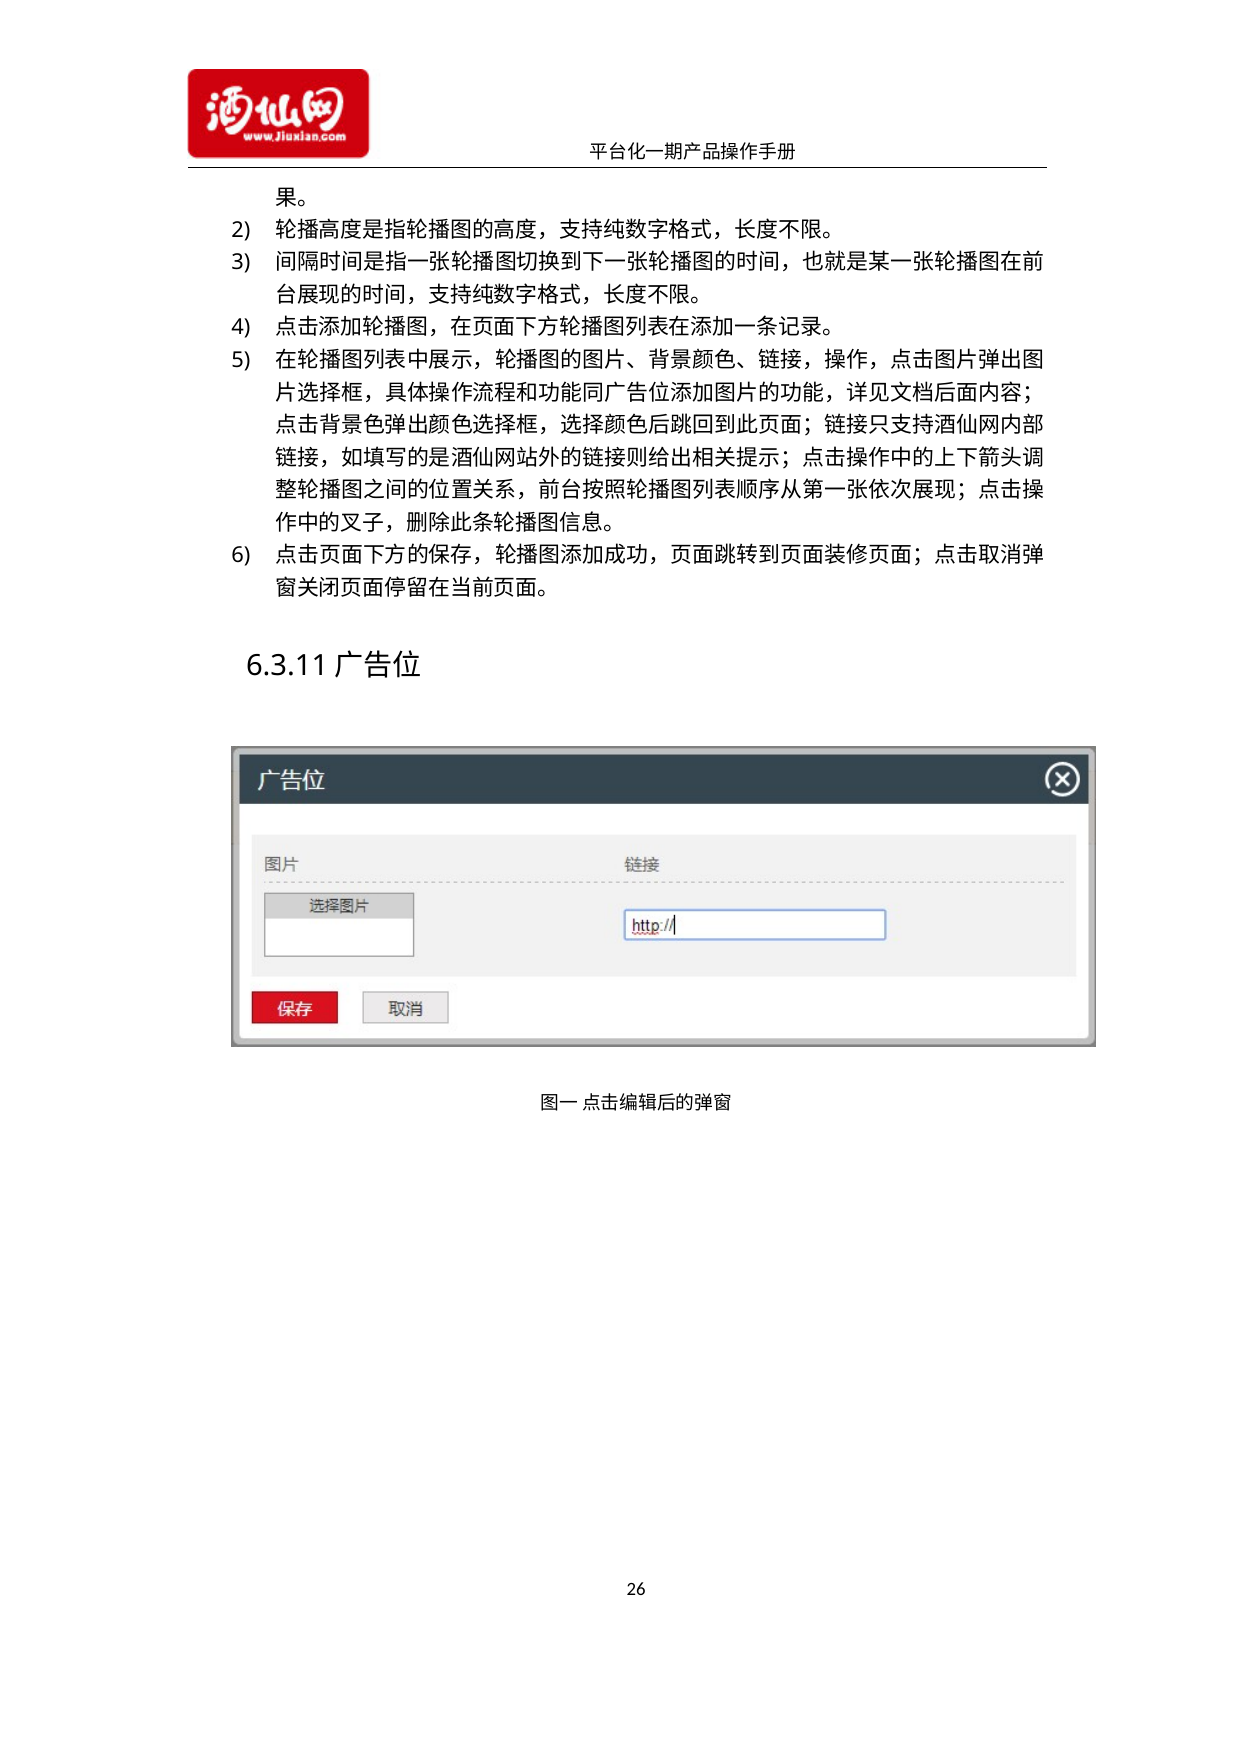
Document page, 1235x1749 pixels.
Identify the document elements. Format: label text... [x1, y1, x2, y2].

list 间隔时间是指一张轮播图切换到下一张轮播图的时间，也就是某一张轮播图在前台展现的时间，支持纯数字格式，长度不限。 [231, 244, 1047, 309]
list 点击页面下方的保存，轮播图添加成功，页面跳转到页面装修页面；点击取消弹窗关闭页面停留在当前页面。 [231, 537, 1047, 602]
picture [187, 69, 386, 159]
list 渐隐渐现效果和水平滚动效果是轮播图在前端切换的效果，默认选中渐隐渐现效果。 [231, 179, 1047, 212]
subtitle 6.3.11广告位 [187, 631, 1047, 696]
list 点击添加轮播图，在页面下方轮播图列表在添加一条记录。 [231, 309, 1047, 342]
text 图一 点击编辑后的弹窗 [187, 1085, 1047, 1118]
list 在轮播图列表中展示，轮播图的图片、背景颜色、链接，操作，点击图片弹出图片选择框，具体操作流程和功能同广告位添加图片的功能，详见文档后面内容；点击背景色弹出颜色选择框，选择颜色后跳回到此页面；链接只支持酒仙网内部链接，如填写的是酒仙网站外的链接则给出相关提示；点击操作中的上下箭头调整轮播图之间的位置关系，前台按照轮播图列表顺序从第一张依次展现；点击操作中的叉子，删除此条轮播图信息。 [231, 342, 1047, 537]
picture [231, 746, 1096, 1047]
list 轮播高度是指轮播图的高度，支持纯数字格式，长度不限。 [231, 212, 1047, 244]
